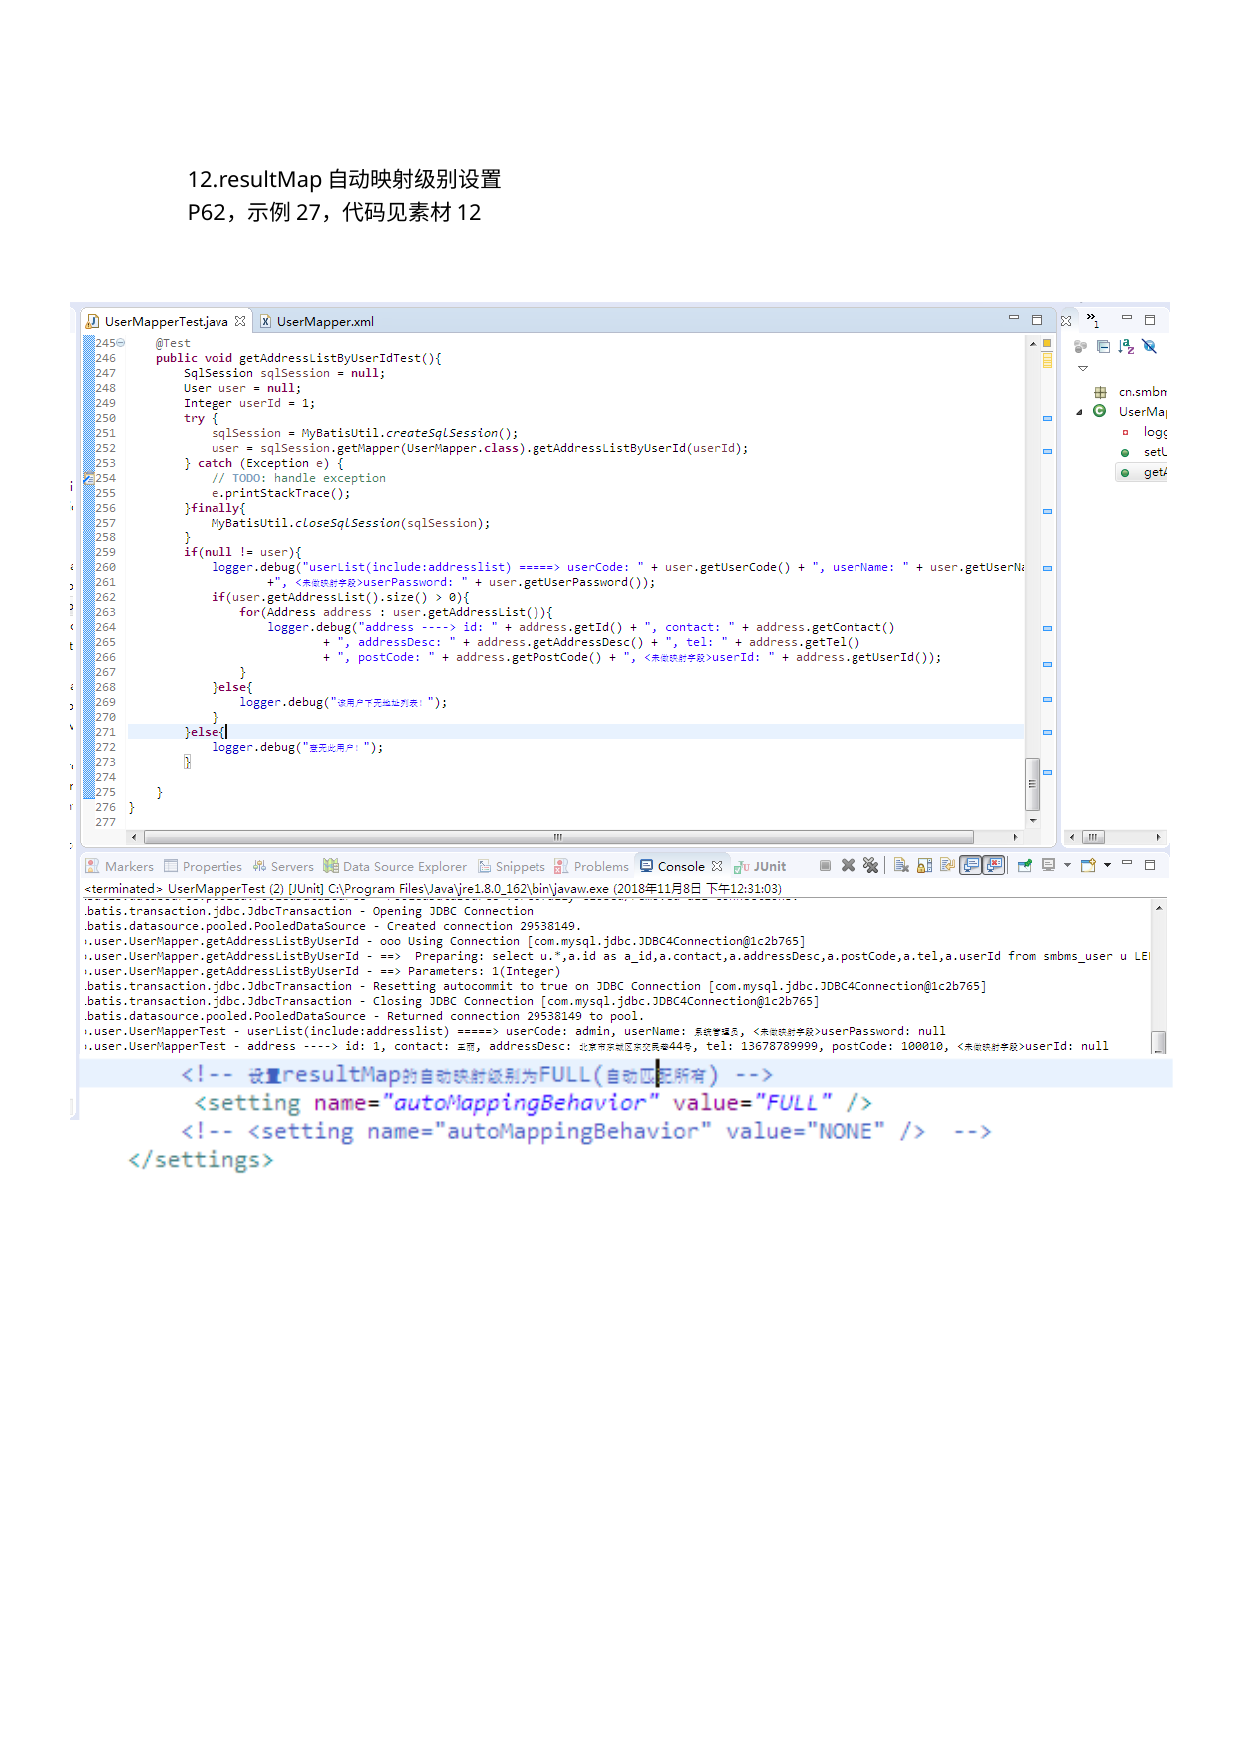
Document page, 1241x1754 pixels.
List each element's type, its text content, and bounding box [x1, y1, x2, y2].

picture [70, 302, 1173, 1191]
text P62，示例27，代码见素材12 [187, 194, 1053, 227]
text 12.resultMap自动映射级别设置 [187, 162, 1053, 194]
